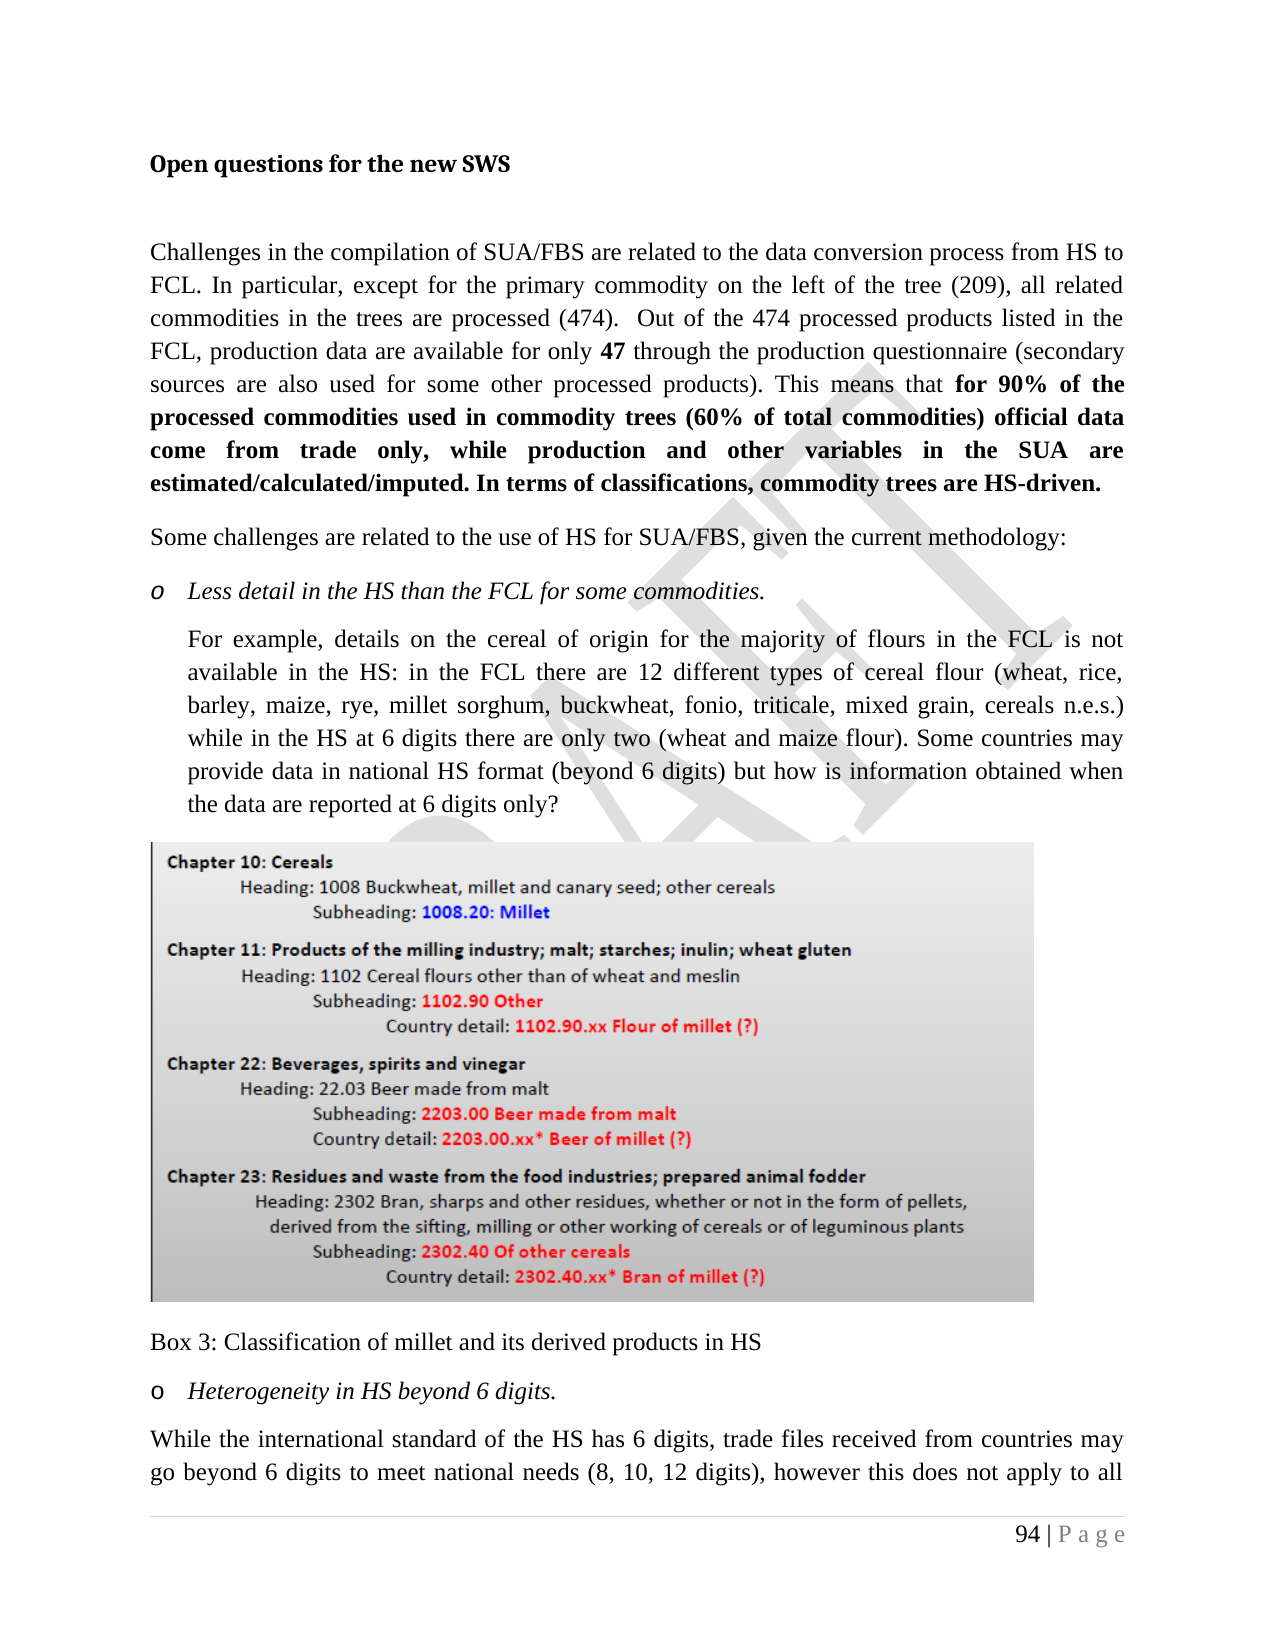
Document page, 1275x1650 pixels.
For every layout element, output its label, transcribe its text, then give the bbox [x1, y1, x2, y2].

text Some challenges are related to the use of HS for SUA/FBS, given the current methodology: [150, 522, 1125, 551]
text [150, 1424, 1125, 1486]
list For example, details on the cereal of origin for the majority of flours in the FCL is not available in the HS: in the FCL there are 12 different types of cereal flour (wheat, rice, barley, maize, rye, millet sorghum, buckwheat, fonio, triticale, mixed grain, cereals n.e.s.) while in the HS at 6 digits there are only two (wheat and maize flour). Some countries may provide data in national HS format (beyond 6 digits) but how is information obtained when the data are reported at 6 digits only? [187, 624, 1125, 817]
text Challenges in the compilation of SUA/FBS are related to the data conversion process from HS to FCL. In particular, except for the primary commodity on the left of the tree (209), all related commodities in the trees are processed (474). Out of the 474 processed products listed in the FCL, production data are available for only 47 through the production questionnaire (secondary sources are also used for some other processed products). This means that for 90% of the processed commodities used in commodity trees (60% of total commodities) official data come from trade only, while production and other variables in the SUA are estimated/calculated/imputed. In terms of classifications, commodity trees are HS-driven. [150, 237, 1125, 497]
list Heterogeneity in HS beyond 6 digits. [150, 1376, 1125, 1407]
subtitle Open questions for the new SWS [150, 150, 1125, 179]
text Box 3: Classification of millet and its derived products in HS [150, 1327, 1125, 1356]
list Less detail in the HS than the FCL for some commodities. [150, 576, 1125, 607]
